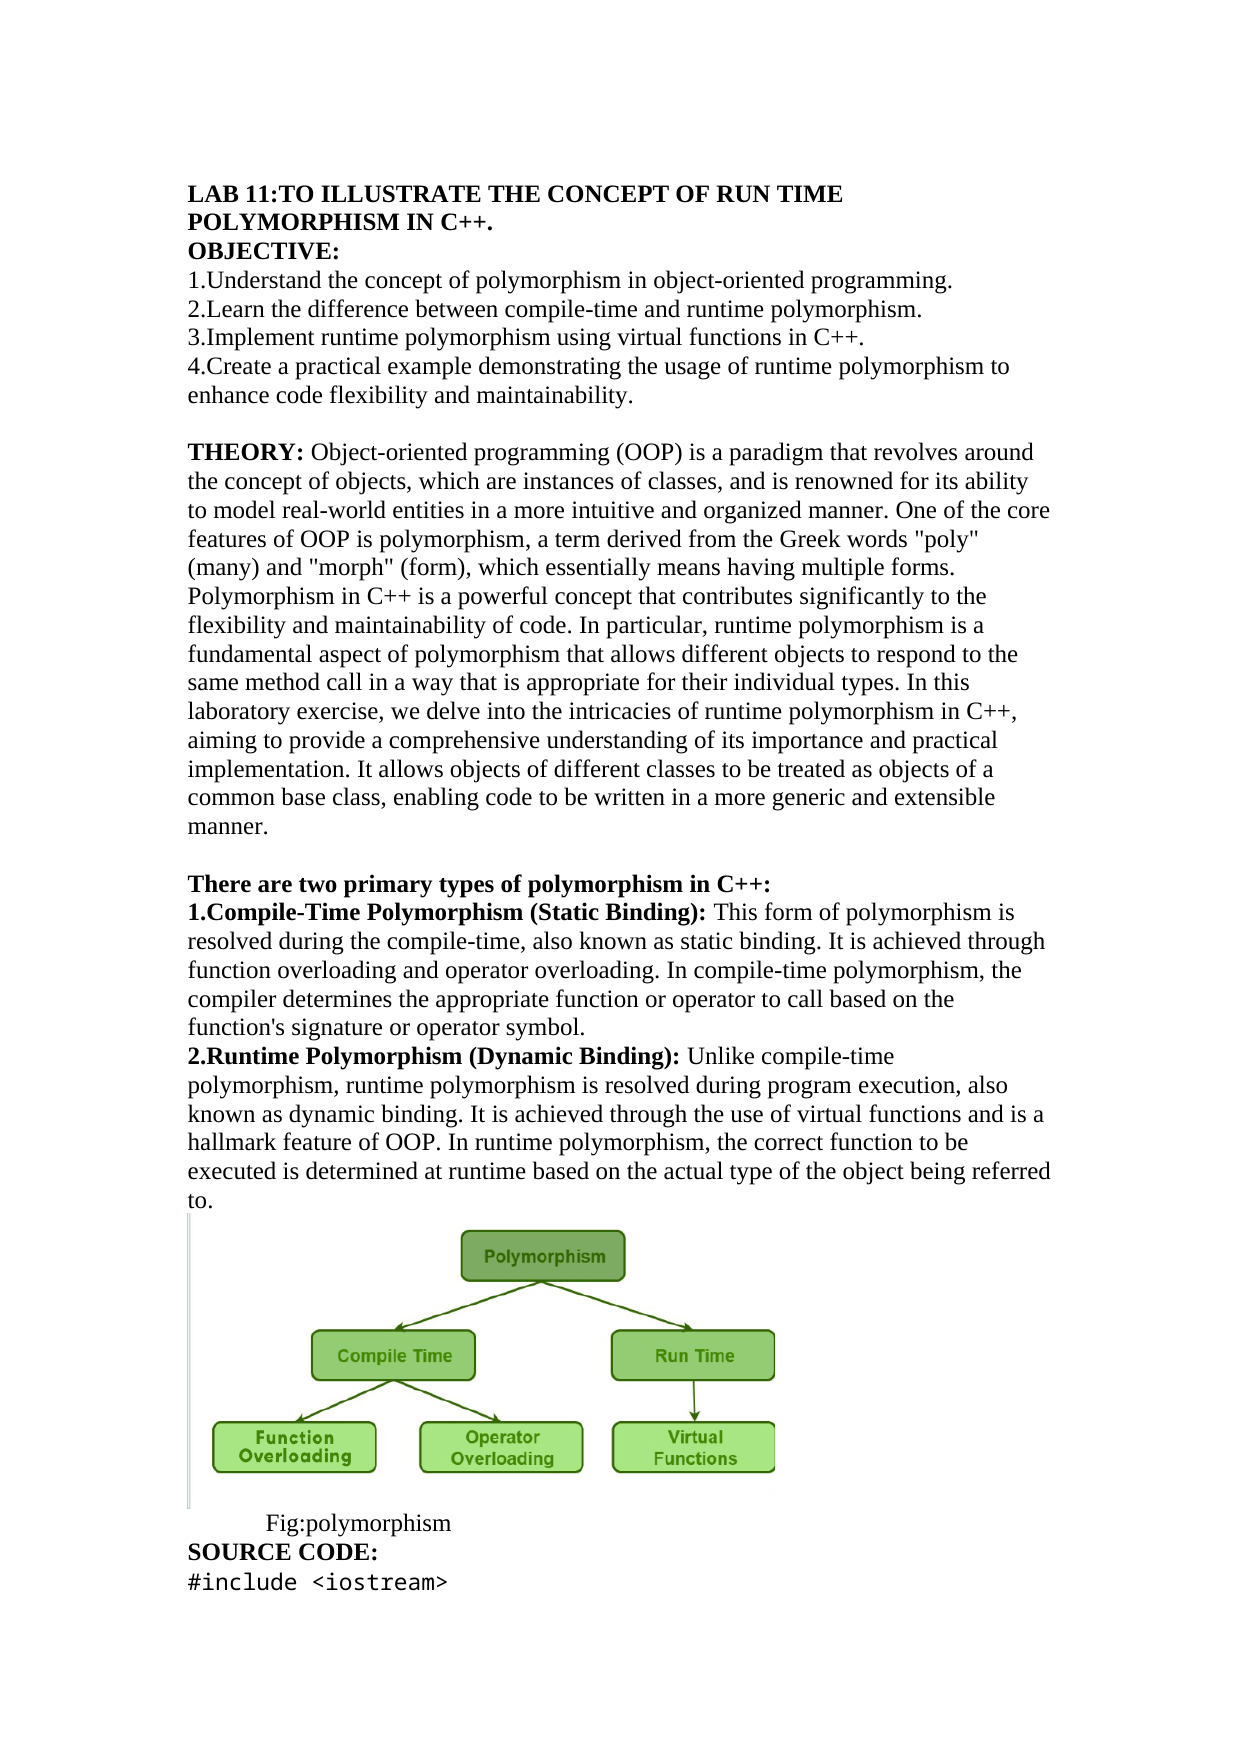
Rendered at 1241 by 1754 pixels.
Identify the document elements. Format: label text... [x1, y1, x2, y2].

picture [187, 1213, 775, 1509]
text OBJECTIVE: [187, 236, 1053, 265]
text 2.Learn the difference between compile-time and runtime polymorphism. [187, 294, 1053, 322]
text 3.Implement runtime polymorphism using virtual functions in C++. [187, 322, 1053, 351]
text THEORY: Object-oriented programming (OOP) is a paradigm that revolves around the concept of objects, which are instances of classes, and is renowned for its ability to model real-world entities in a more intuitive and organized manner. One of the core features of OOP is polymorphism, a term derived from the Greek words "poly" (many) and "morph" (form), which essentially means having multiple forms. Polymorphism in C++ is a powerful concept that contributes significantly to the flexibility and maintainability of code. In particular, runtime polymorphism is a fundamental aspect of polymorphism that allows different objects to respond to the same method call in a way that is appropriate for their individual types. In this laboratory exercise, we delve into the intricacies of runtime polymorphism in C++, aiming to provide a comprehensive understanding of its importance and practical implementation. It allows objects of different classes to be treated as objects of a common base class, enabling code to be written in a more generic and extensible manner. [187, 437, 1053, 840]
text 2.Runtime Polymorphism (Dynamic Binding): Unlike compile-time polymorphism, runtime polymorphism is resolved during program execution, also known as dynamic binding. It is achieved through the use of virtual functions and is a hallmark feature of OOP. In runtime polymorphism, the correct function to be executed is determined at runtime based on the actual type of the object being referred to. [187, 1041, 1053, 1214]
text There are two primary types of polymorphism in C++: [187, 869, 1053, 897]
text Fig:polymorphism [187, 1508, 1053, 1537]
text 1.Understand the concept of polymorphism in object-oriented programming. [187, 265, 1053, 294]
text 4.Create a practical example demonstrating the usage of runtime polymorphism to enhance code flexibility and maintainability. [187, 351, 1053, 409]
text #include <iostream> [187, 1566, 1053, 1597]
text SOURCE CODE: [187, 1537, 1053, 1566]
text LAB 11:TO ILLUSTRATE THE CONCEPT OF RUN TIME POLYMORPHISM IN C++. [187, 179, 1053, 236]
text 1.Compile-Time Polymorphism (Static Binding): This form of polymorphism is resolved during the compile-time, also known as static binding. It is achieved through function overloading and operator overloading. In compile-time polymorphism, the compiler determines the appropriate function or operator to call based on the function's signature or operator symbol. [187, 897, 1053, 1041]
